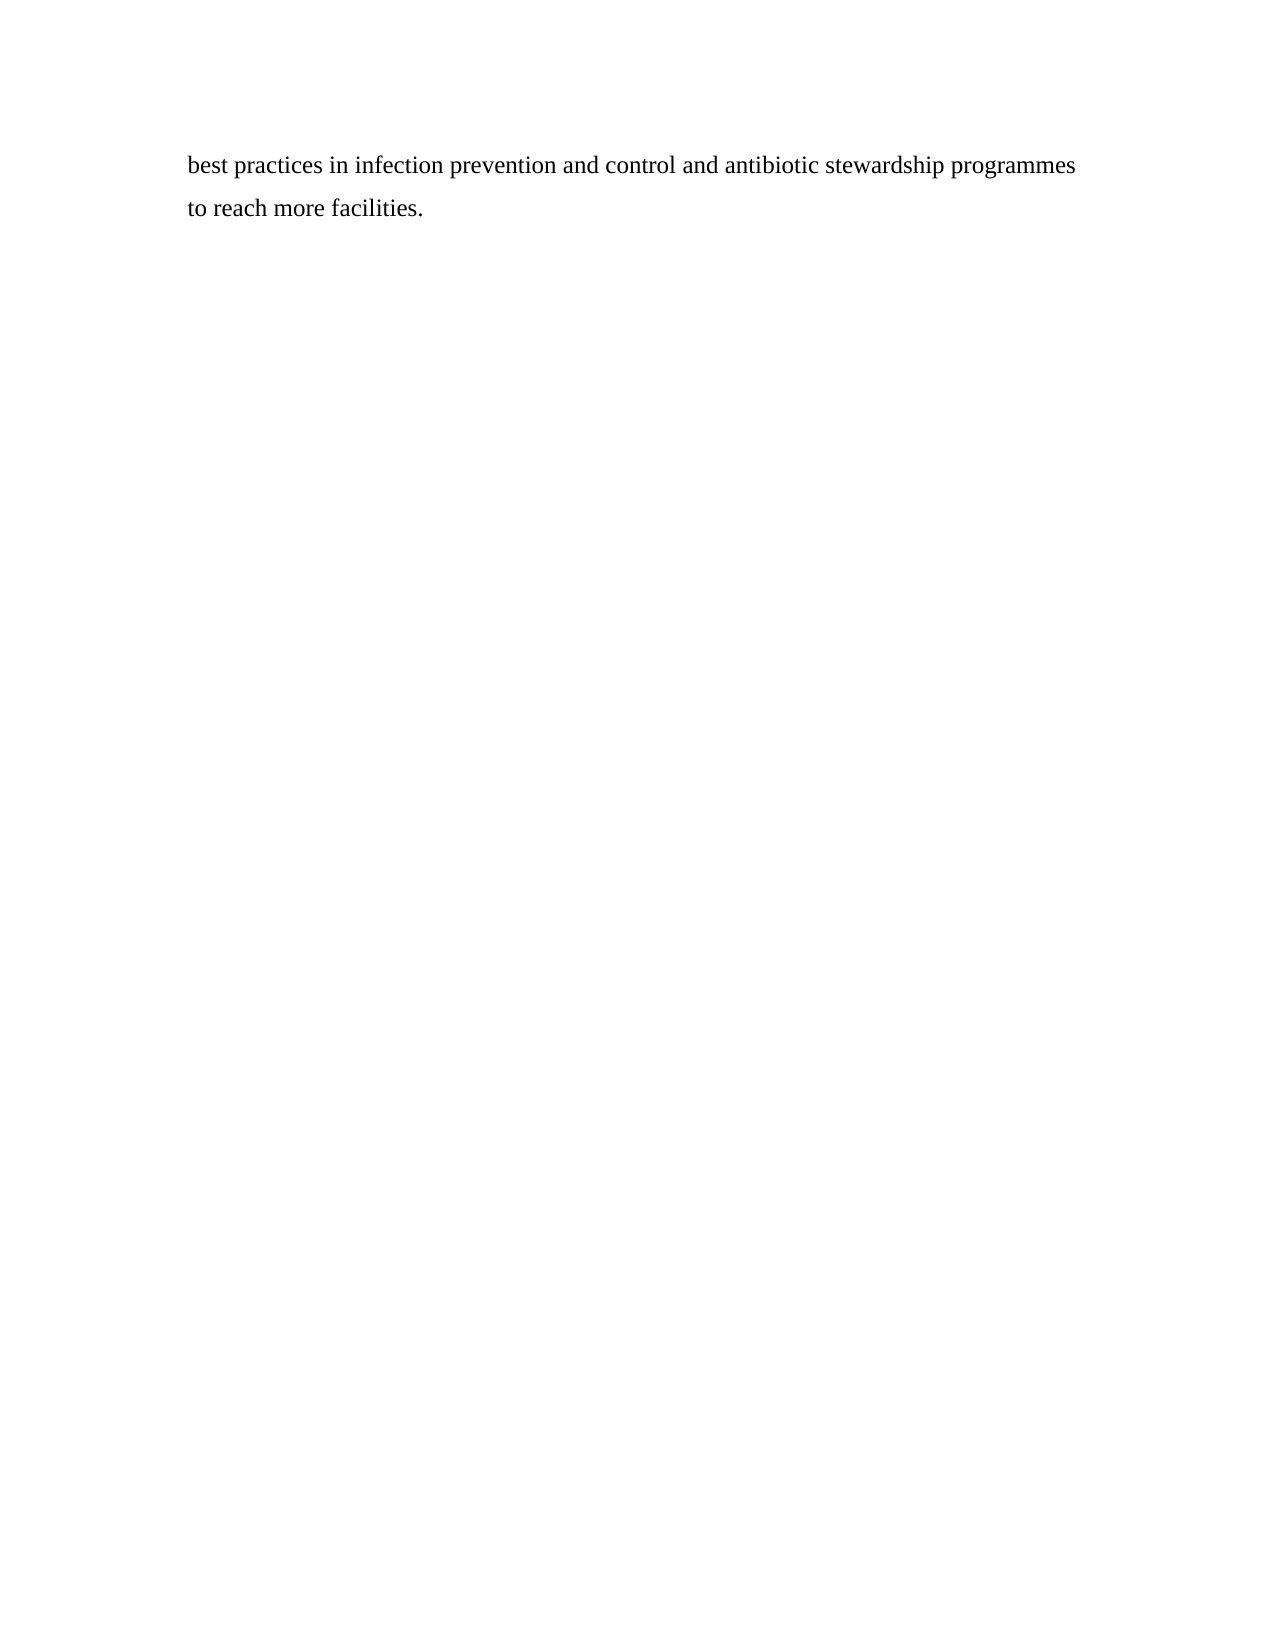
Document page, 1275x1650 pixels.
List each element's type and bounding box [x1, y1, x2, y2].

text [187, 150, 1087, 222]
